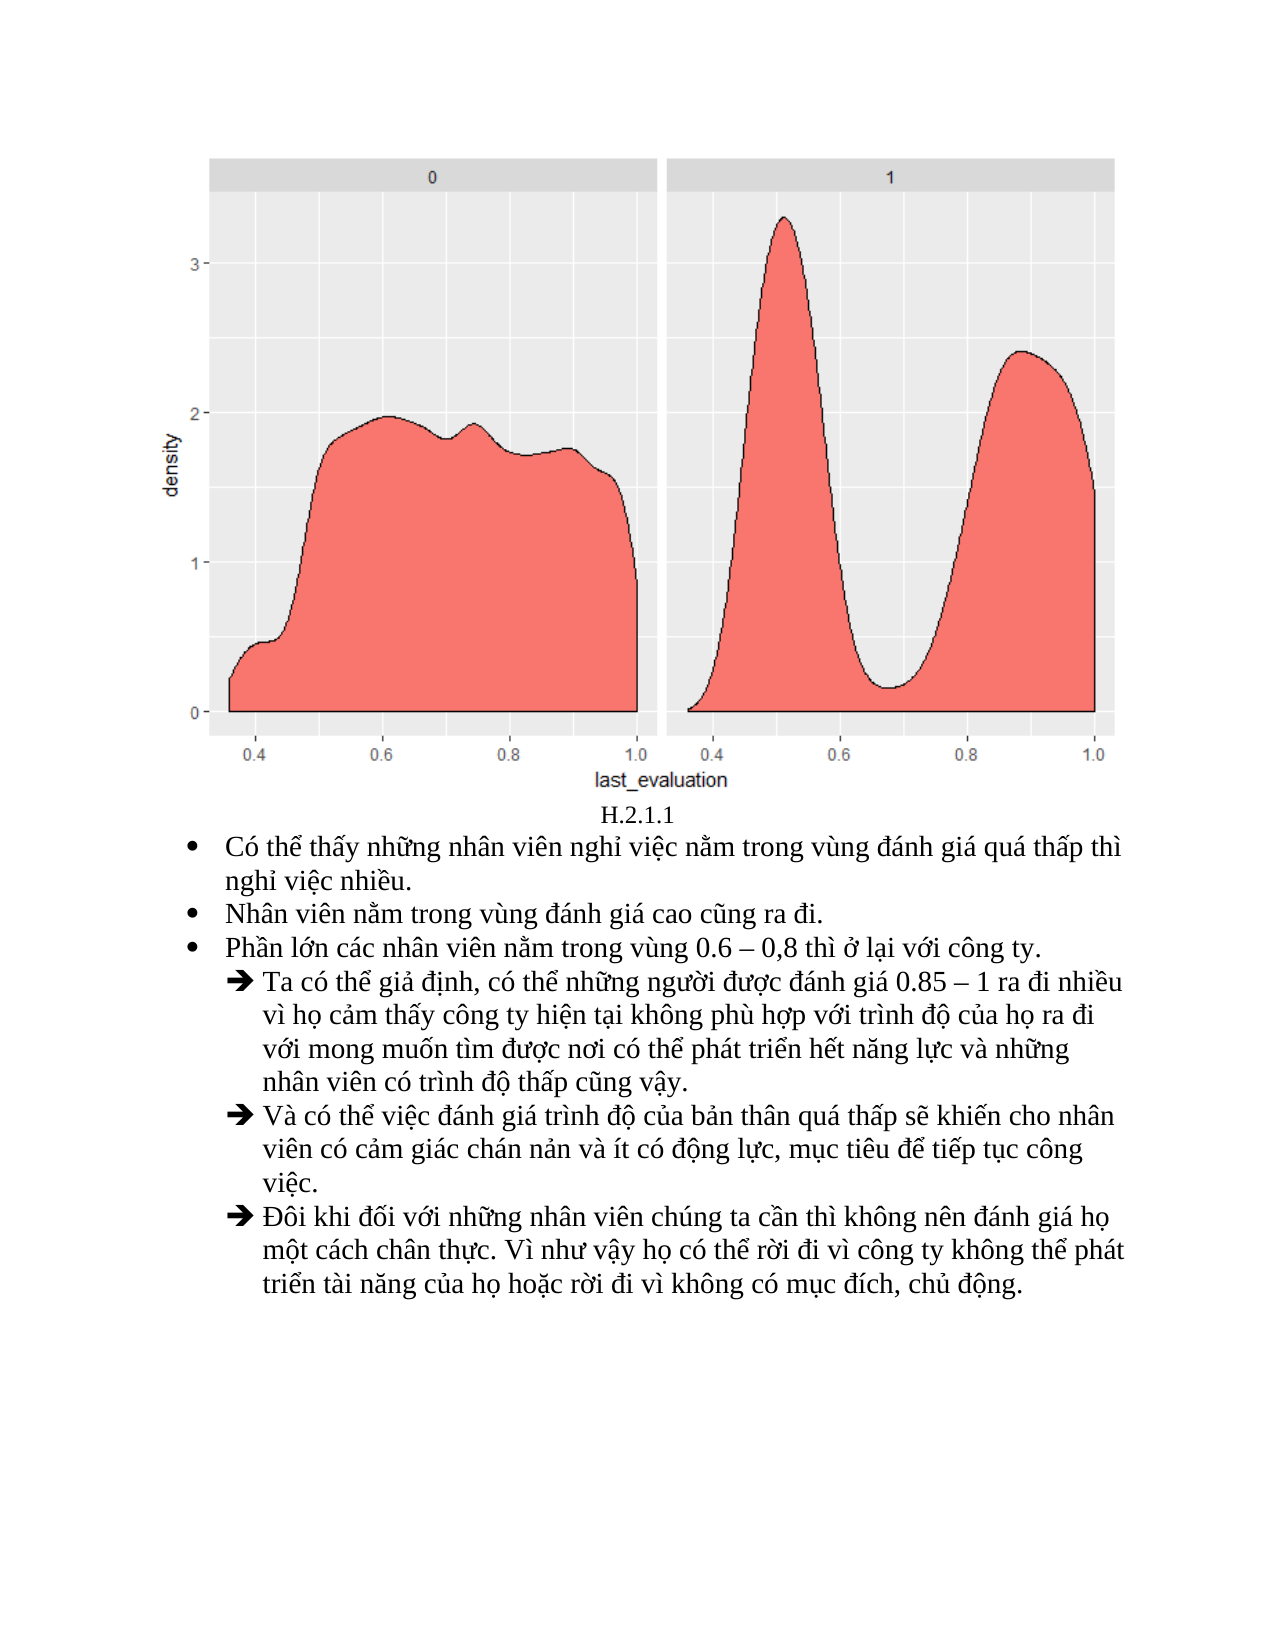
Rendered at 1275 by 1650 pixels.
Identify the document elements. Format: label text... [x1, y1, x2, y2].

text H.2.1.1 [150, 801, 1125, 829]
list Ta có thể giả định, có thể những người được đánh giá 0.85 – 1 ra đi nhiều vì họ cảm thấy công ty hiện tại không phù hợp với trình độ của họ ra đi với mong muốn tìm được nơi có thể phát triển hết năng lực và những nhân viên có trình độ thấp cũng vậy. [225, 964, 1125, 1098]
list Nhân viên nằm trong vùng đánh giá cao cũng ra đi. [187, 896, 1125, 930]
list Có thể thấy những nhân viên nghỉ việc nằm trong vùng đánh giá quá thấp thì nghỉ việc nhiều. [187, 829, 1125, 896]
list Đôi khi đối với những nhân viên chúng ta cần thì không nên đánh giá họ một cách chân thực. Vì như vậy họ có thể rời đi vì công ty không thể phát triển tài năng của họ hoặc rời đi vì không có mục đích, chủ động. [225, 1199, 1125, 1299]
picture [150, 150, 1125, 801]
list Phần lớn các nhân viên nằm trong vùng 0.6 – 0,8 thì ở lại với công ty. [187, 930, 1125, 964]
list Và có thể việc đánh giá trình độ của bản thân quá thấp sẽ khiến cho nhân viên có cảm giác chán nản và ít có động lực, mục tiêu để tiếp tục công việc. [225, 1098, 1125, 1199]
